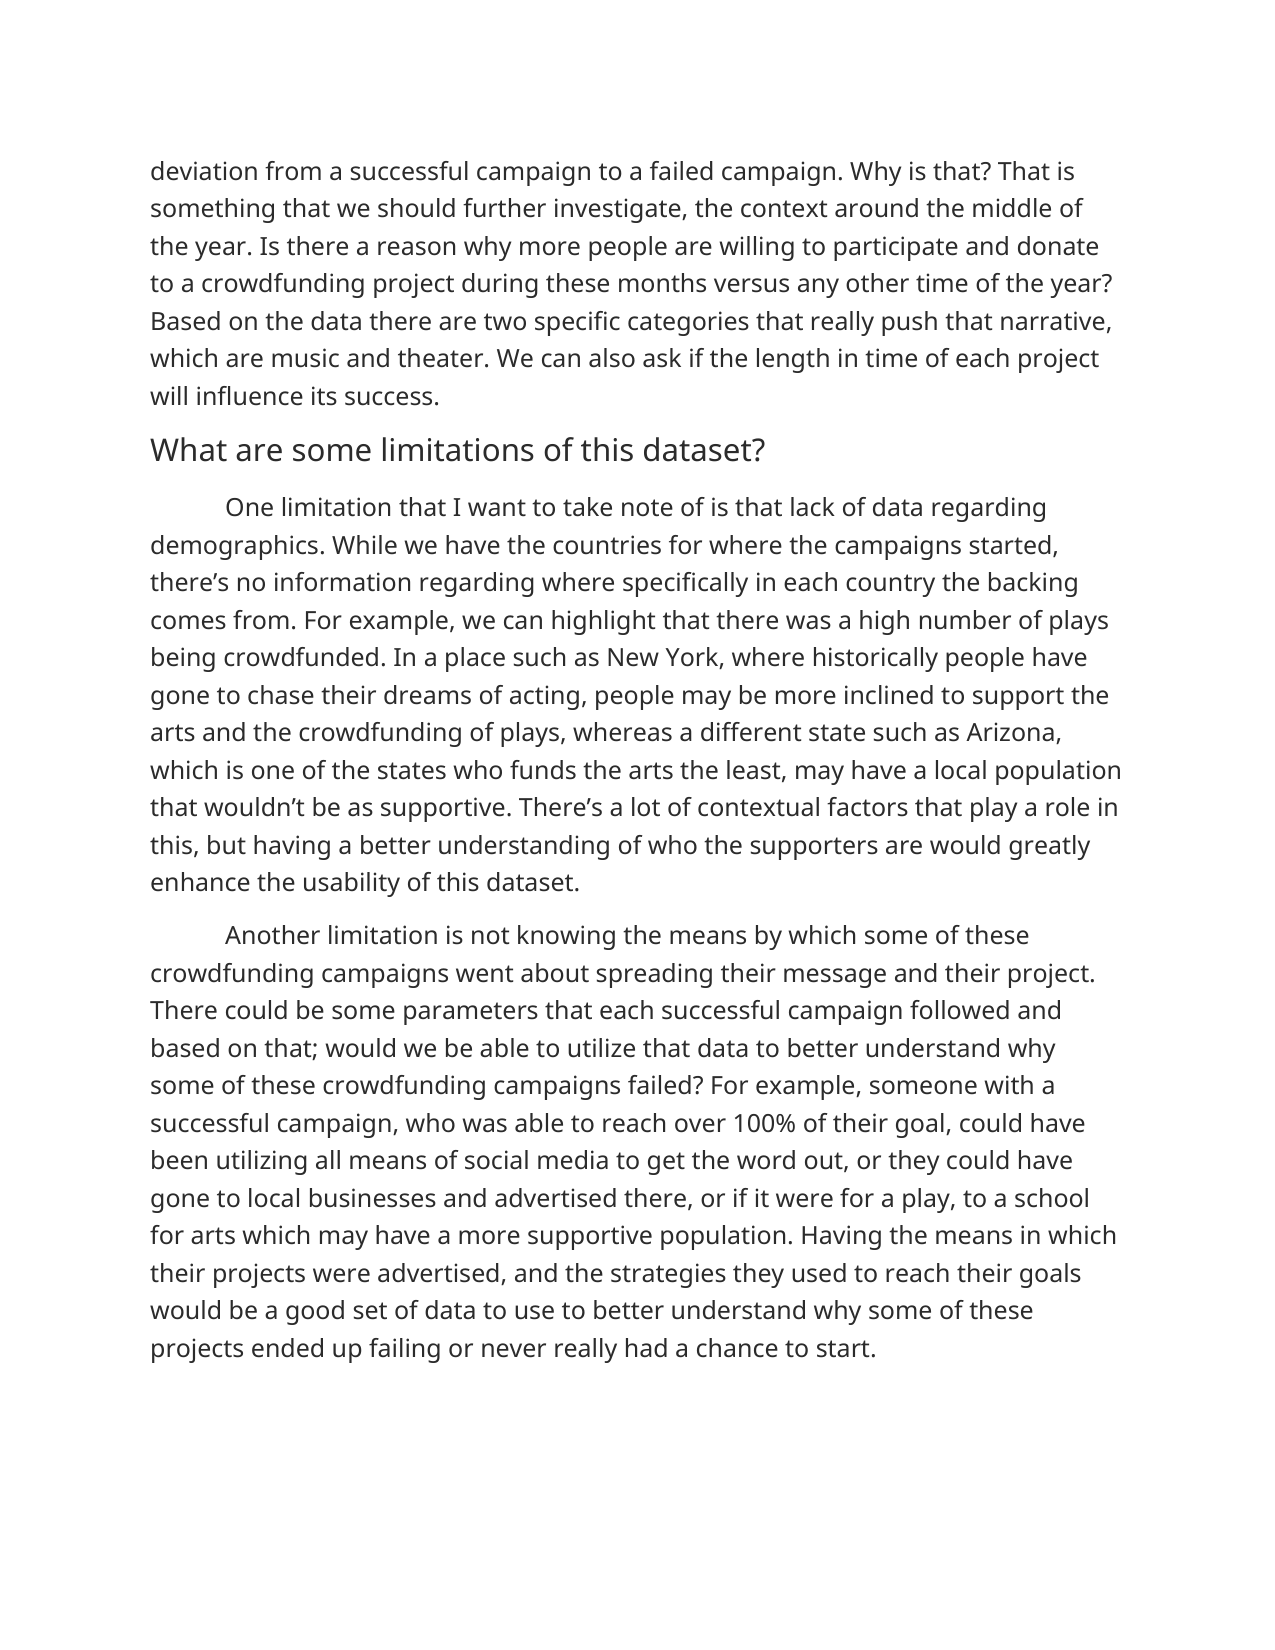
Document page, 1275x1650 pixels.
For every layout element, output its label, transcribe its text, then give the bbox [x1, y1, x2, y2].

text One limitation that I want to take note of is that lack of data regarding demographics. While we have the countries for where the campaigns started, there’s no information regarding where specifically in each country the backing comes from. For example, we can highlight that there was a high number of plays being crowdfunded. In a place such as New York, where historically people have gone to chase their dreams of acting, people may be more inclined to support the arts and the crowdfunding of plays, whereas a different state such as Arizona, which is one of the states who funds the arts the least, may have a local population that wouldn’t be as supportive. There’s a lot of contextual factors that play a role in this, but having a better understanding of who the supporters are would greatly enhance the usability of this dataset. [150, 486, 1125, 899]
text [150, 150, 1125, 412]
text Another limitation is not knowing the means by which some of these crowdfunding campaigns went about spreading their message and their project. There could be some parameters that each successful campaign followed and based on that; would we be able to utilize that data to better understand why some of these crowdfunding campaigns failed? For example, someone with a successful campaign, who was able to reach over 100% of their goal, could have been utilizing all means of social media to get the word out, or they could have gone to local businesses and advertised there, or if it were for a play, to a school for arts which may have a more supportive population. Having the means in which their projects were advertised, and the strategies they used to reach their goals would be a good set of data to use to better understand why some of these projects ended up failing or never really had a chance to start. [150, 914, 1125, 1364]
text What are some limitations of this dataset? [150, 428, 1125, 471]
